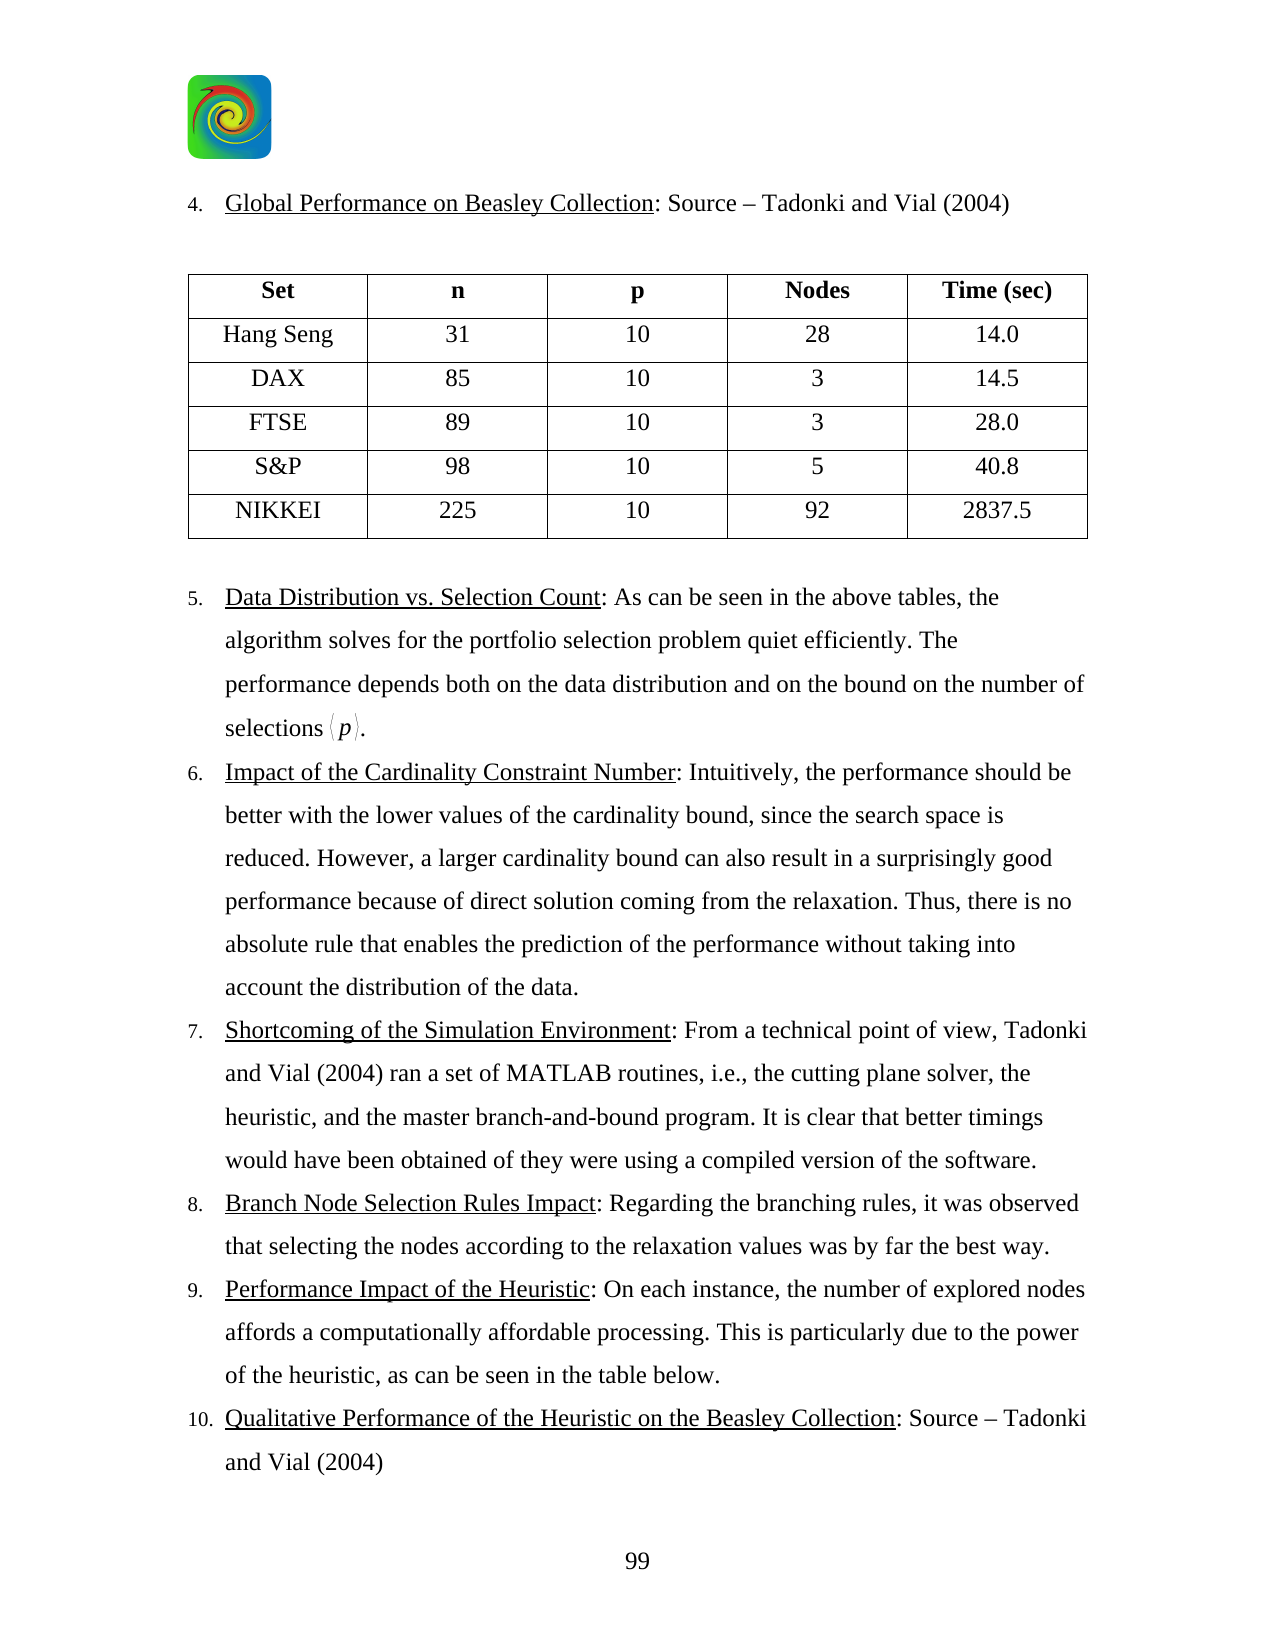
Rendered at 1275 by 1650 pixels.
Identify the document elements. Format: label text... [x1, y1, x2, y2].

table_cell S&P [189, 451, 367, 494]
picture [220, 75, 272, 159]
table_cell 85 [368, 363, 547, 406]
table_cell 10 [548, 319, 727, 362]
table_cell 28 [728, 319, 907, 362]
table_cell 31 [368, 319, 547, 362]
table_cell NIKKEI [189, 495, 367, 538]
table_header p [548, 275, 727, 318]
table_cell 3 [728, 363, 907, 406]
table_cell 10 [548, 495, 727, 538]
list Shortcoming of the Simulation Environment: From a technical point of view, Tadonki and Vial (2004) ran a set of MATLAB routines, i.e., the cutting plane solver, the heuristic, and the master branch-and-bound program. It is clear that better timings would have been obtained of they were using a compiled version of the software. [187, 1015, 1087, 1173]
table_cell DAX [189, 363, 367, 406]
table_cell 5 [728, 451, 907, 494]
table_header Nodes [728, 275, 907, 318]
table_header Time (sec) [908, 275, 1087, 318]
table_cell 3 [728, 407, 907, 450]
list Branch Node Selection Rules Impact: Regarding the branching rules, it was observed that selecting the nodes according to the relaxation values was by far the best way. [187, 1188, 1087, 1260]
table_cell 92 [728, 495, 907, 538]
list Performance Impact of the Heuristic: On each instance, the number of explored nodes affords a computationally affordable processing. This is particularly due to the power of the heuristic, as can be seen in the table below. [187, 1274, 1087, 1389]
table_cell 89 [368, 407, 547, 450]
table_cell 98 [368, 451, 547, 494]
table_cell 14.5 [908, 363, 1087, 406]
table_header n [368, 275, 547, 318]
table_cell 2837.5 [908, 495, 1087, 538]
table_cell 10 [548, 363, 727, 406]
table_cell Hang Seng [189, 319, 367, 362]
table_cell 40.8 [908, 451, 1087, 494]
table_cell 10 [548, 451, 727, 494]
table_cell 10 [548, 407, 727, 450]
picture [187, 75, 261, 159]
table_cell 14.0 [908, 319, 1087, 362]
table_cell FTSE [189, 407, 367, 450]
table_cell 28.0 [908, 407, 1087, 450]
list Qualitative Performance of the Heuristic on the Beasley Collection: Source – Tadonki and Vial (2004) [187, 1403, 1087, 1475]
list Data Distribution vs. Selection Count: As can be seen in the above tables, the algorithm solves for the portfolio selection problem quiet efficiently. The performance depends both on the data distribution and on the bound on the number of selections . [187, 582, 1087, 742]
list Global Performance on Beasley Collection: Source – Tadonki and Vial (2004) [187, 188, 1087, 216]
list Impact of the Cardinality Constraint Number: Intuitively, the performance should be better with the lower values of the cardinality bound, since the search space is reduced. However, a larger cardinality bound can also result in a surprisingly good performance because of direct solution coming from the relaxation. Thus, there is no absolute rule that enables the prediction of the performance without taking into account the distribution of the data. [187, 757, 1087, 1001]
table_cell 225 [368, 495, 547, 538]
table_header Set [189, 275, 367, 318]
